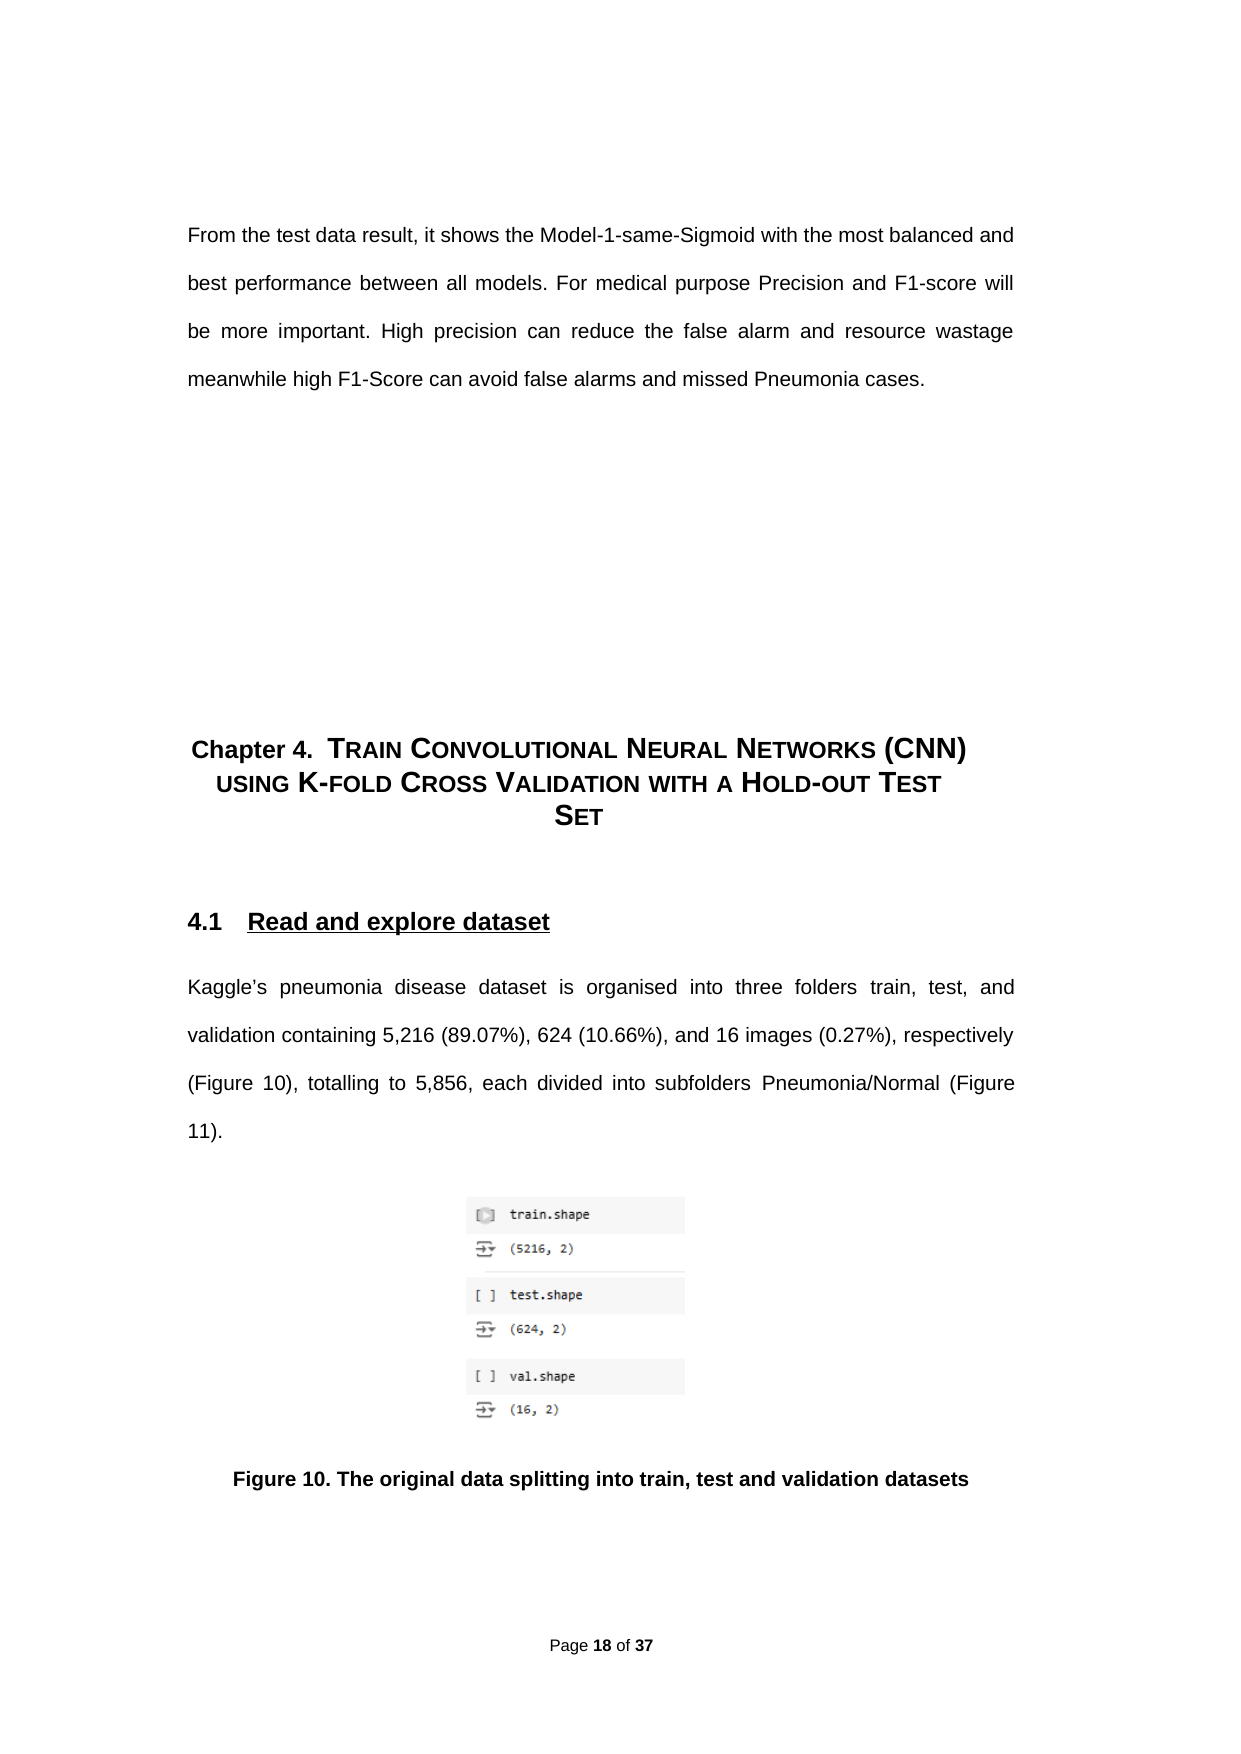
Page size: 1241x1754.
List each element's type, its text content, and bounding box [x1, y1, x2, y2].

subtitle Read and explore dataset [187, 907, 955, 936]
subtitle Train Convolutional Neural Networks (CNN) using K-fold Cross Validation with a Hold-out Test Set [187, 731, 970, 832]
text Figure 10. The original data splitting into train, test and validation datasets [187, 1467, 1015, 1491]
text From the test data result, it shows the Model-1-same-Sigmoid with the most balanced and best performance between all models. For medical purpose Precision and F1-score will be more important. High precision can reduce the false alarm and resource wastage meanwhile high F1-Score can avoid false alarms and missed Pneumonia cases. [187, 223, 1015, 391]
text Kaggle’s pneumonia disease dataset is organised into three folders train, test, and validation containing 5,216 (89.07%), 624 (10.66%), and 16 images (0.27%), respectively (Figure 10), totalling to 5,856, each divided into subfolders Pneumonia/Normal (Figure 11). [187, 975, 1015, 1143]
picture [464, 1191, 685, 1431]
